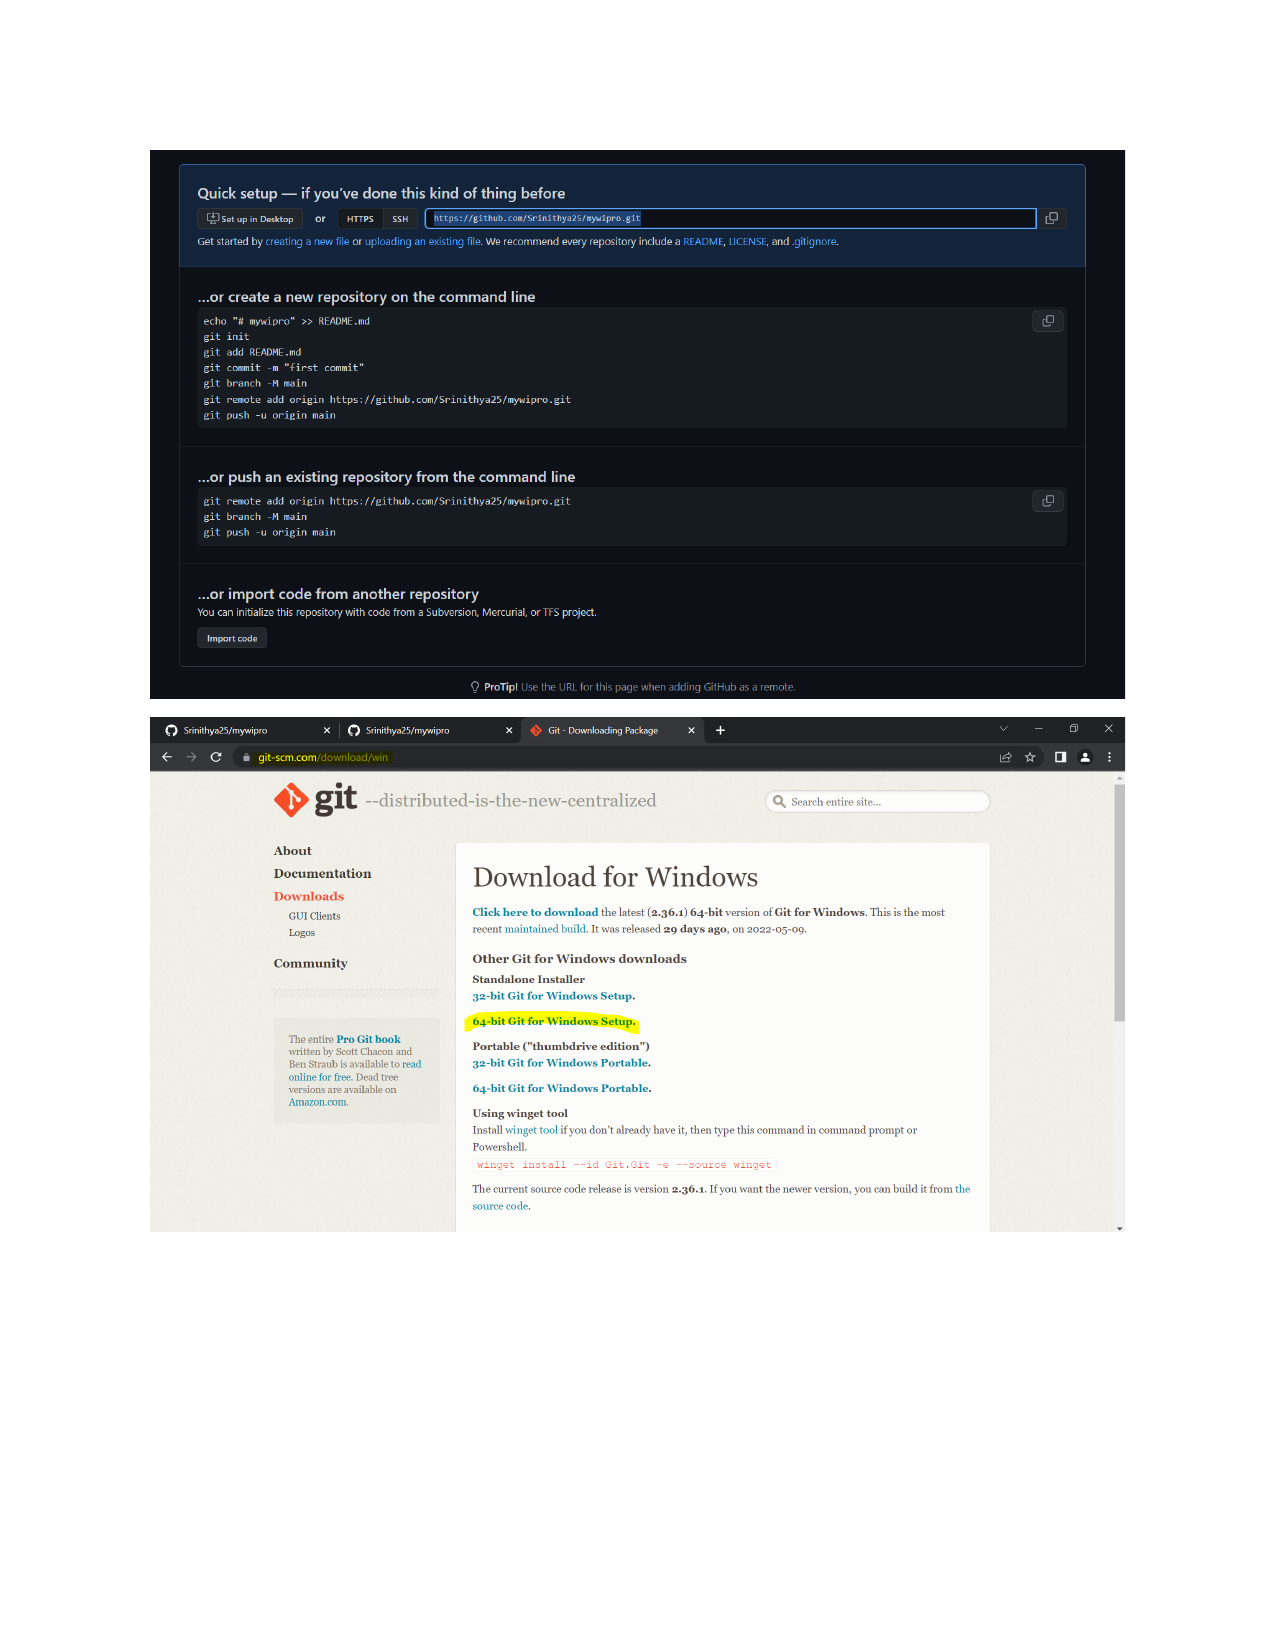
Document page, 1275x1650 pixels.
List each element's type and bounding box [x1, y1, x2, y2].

picture [150, 150, 1125, 699]
picture [150, 717, 1125, 1232]
